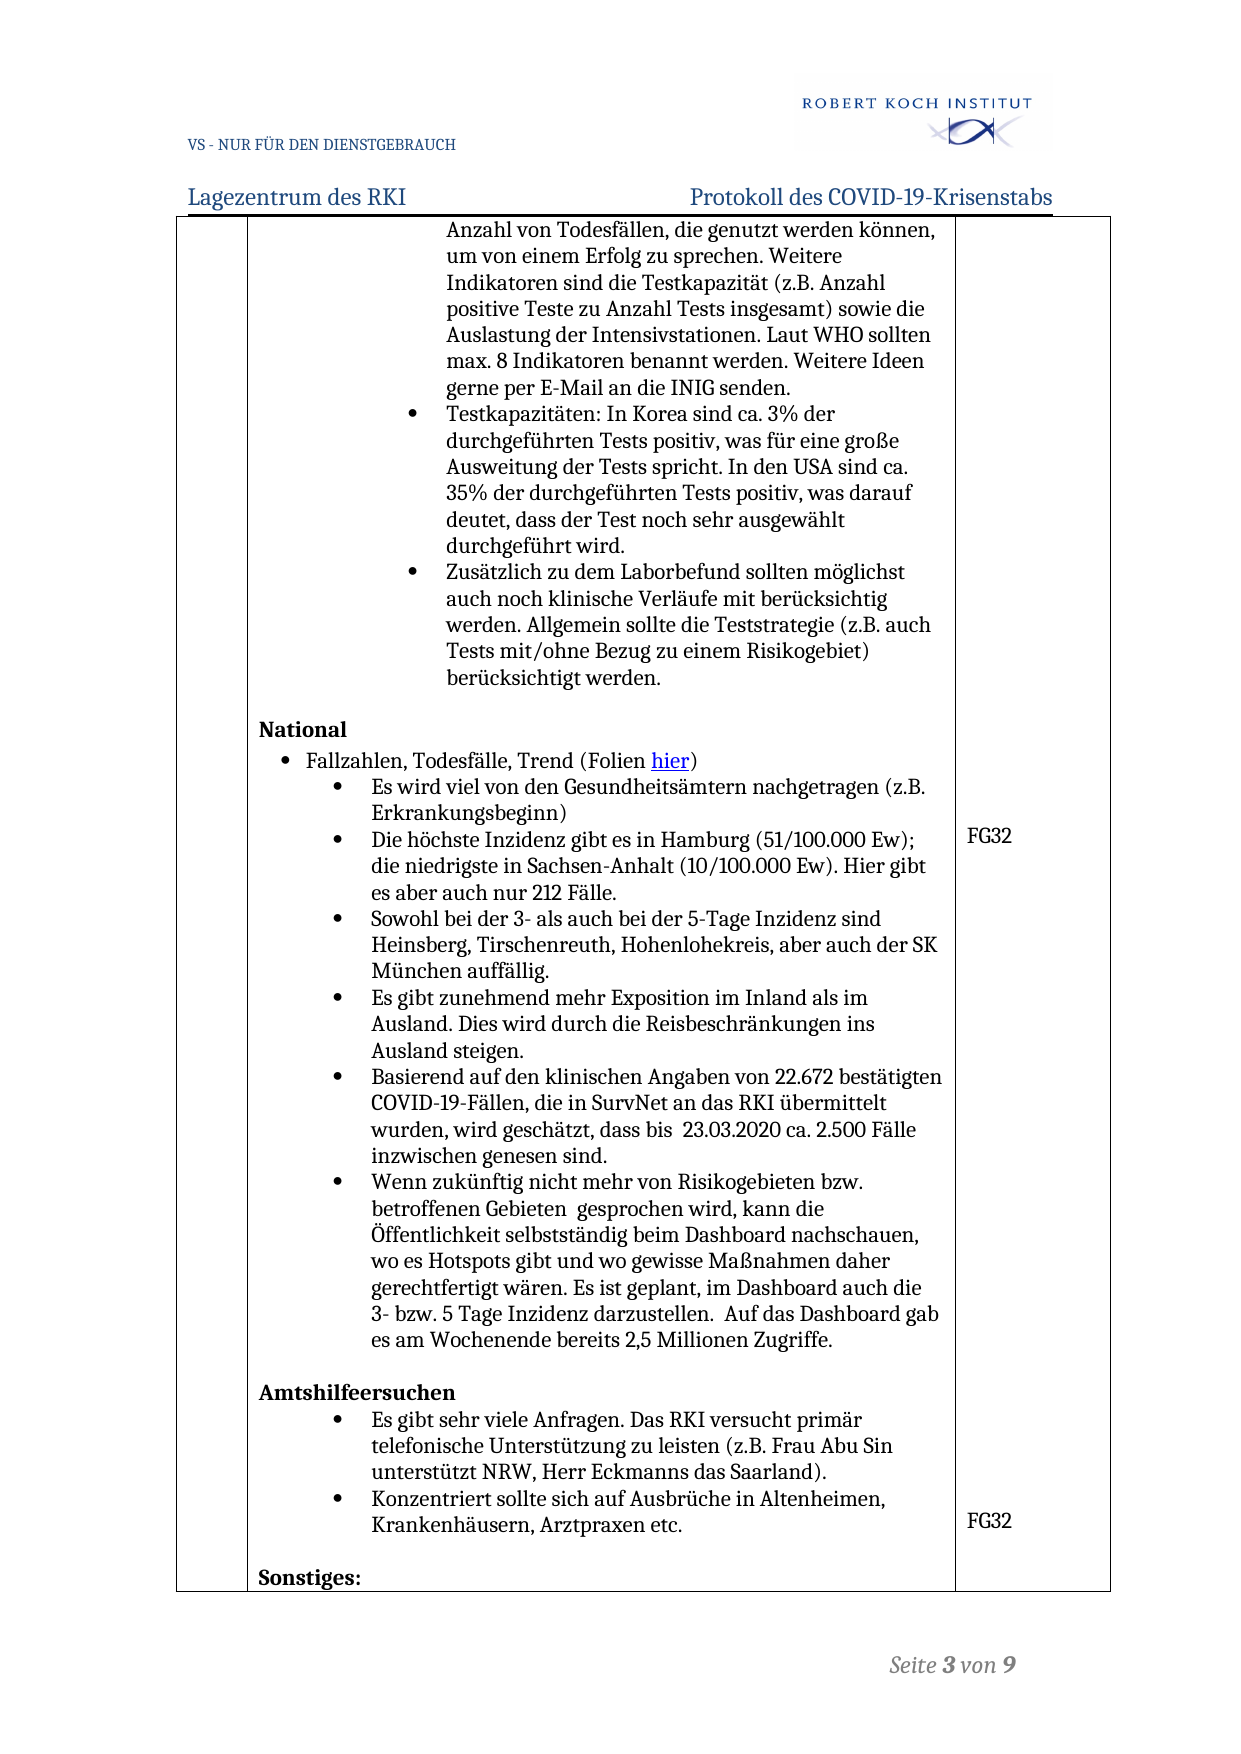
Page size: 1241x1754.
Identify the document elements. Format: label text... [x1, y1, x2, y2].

picture [794, 73, 1053, 151]
table_cell ZIG1 FG32 FG32 FG32 Alle [956, 217, 1110, 1591]
table_cell 1 [177, 217, 247, 1591]
